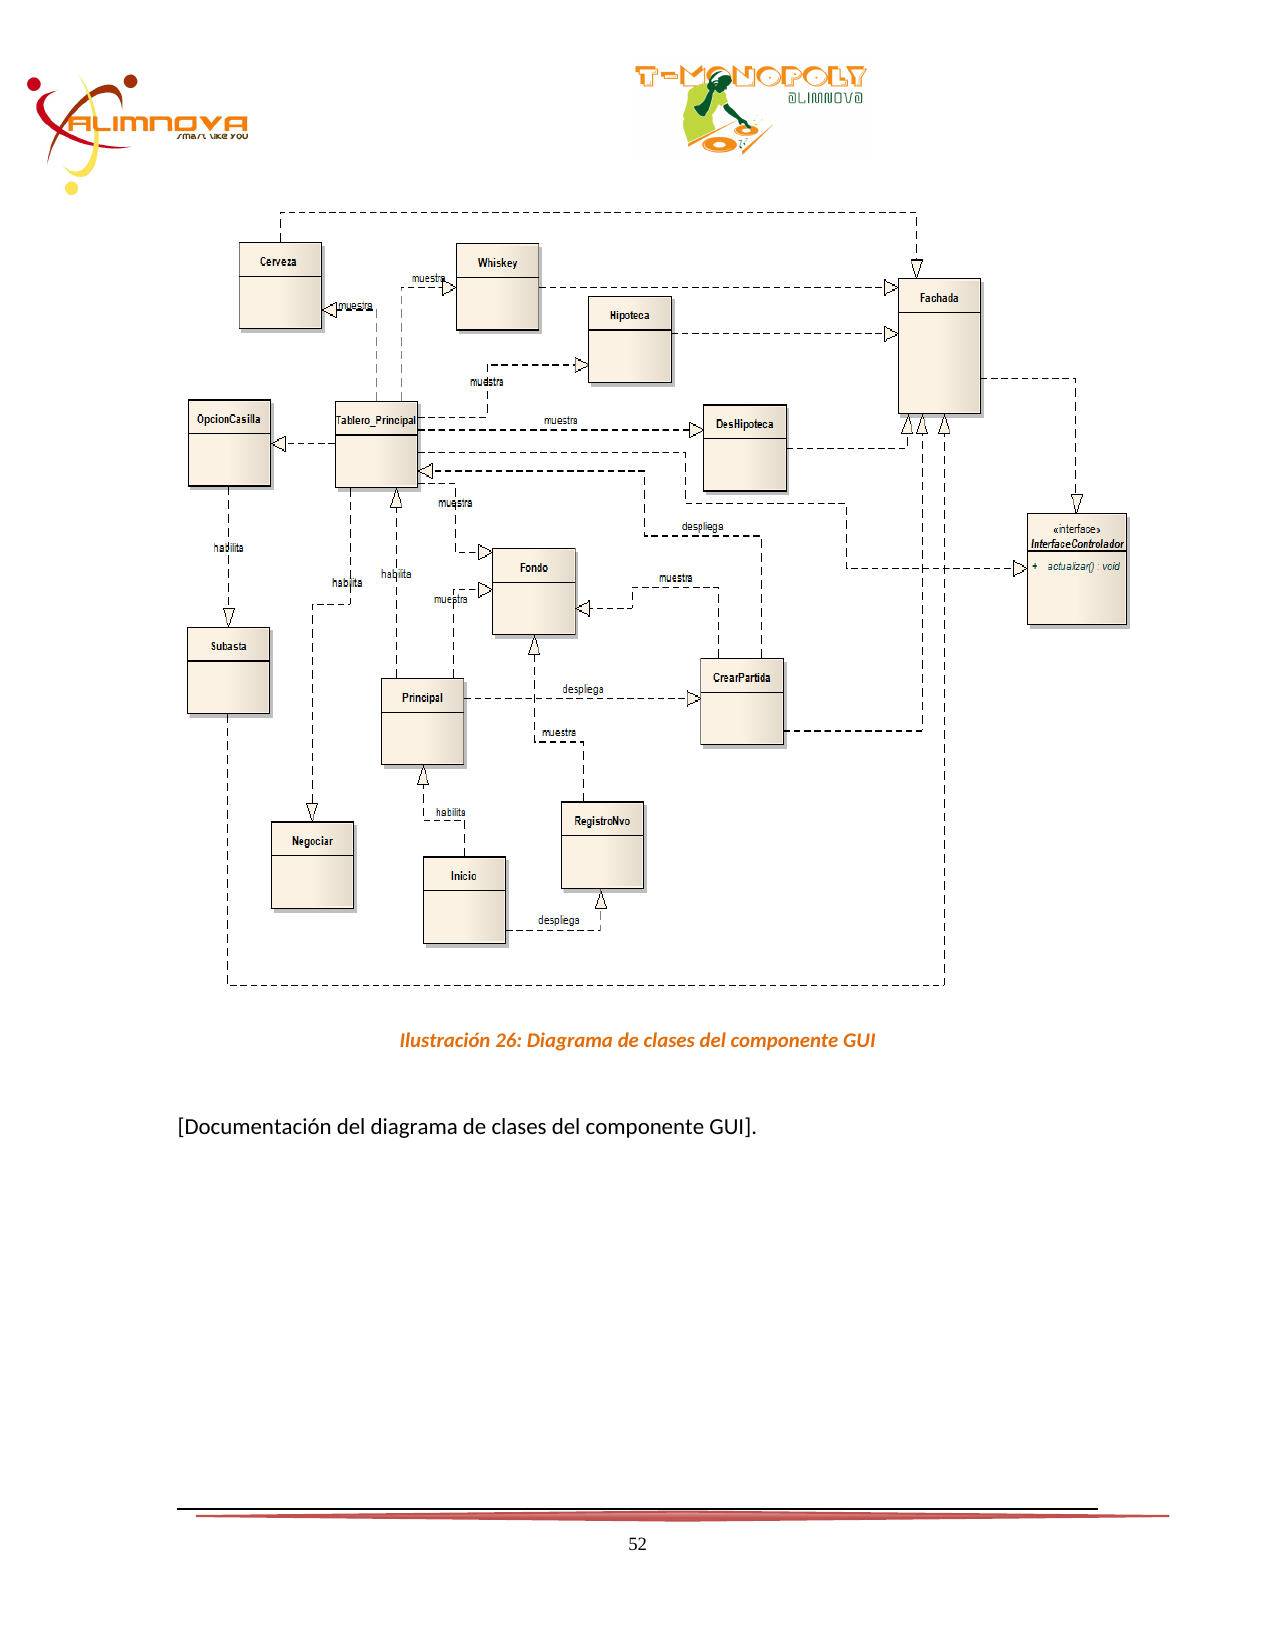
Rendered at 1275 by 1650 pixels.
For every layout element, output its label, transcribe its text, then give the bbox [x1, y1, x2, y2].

picture [177, 200, 1136, 998]
picture [631, 55, 873, 162]
subtitle Ilustración 26: Diagrama de clases del componente GUI [177, 1027, 1098, 1053]
picture [24, 73, 249, 196]
text [Documentación del diagrama de clases del componente GUI]. [177, 1112, 1098, 1140]
